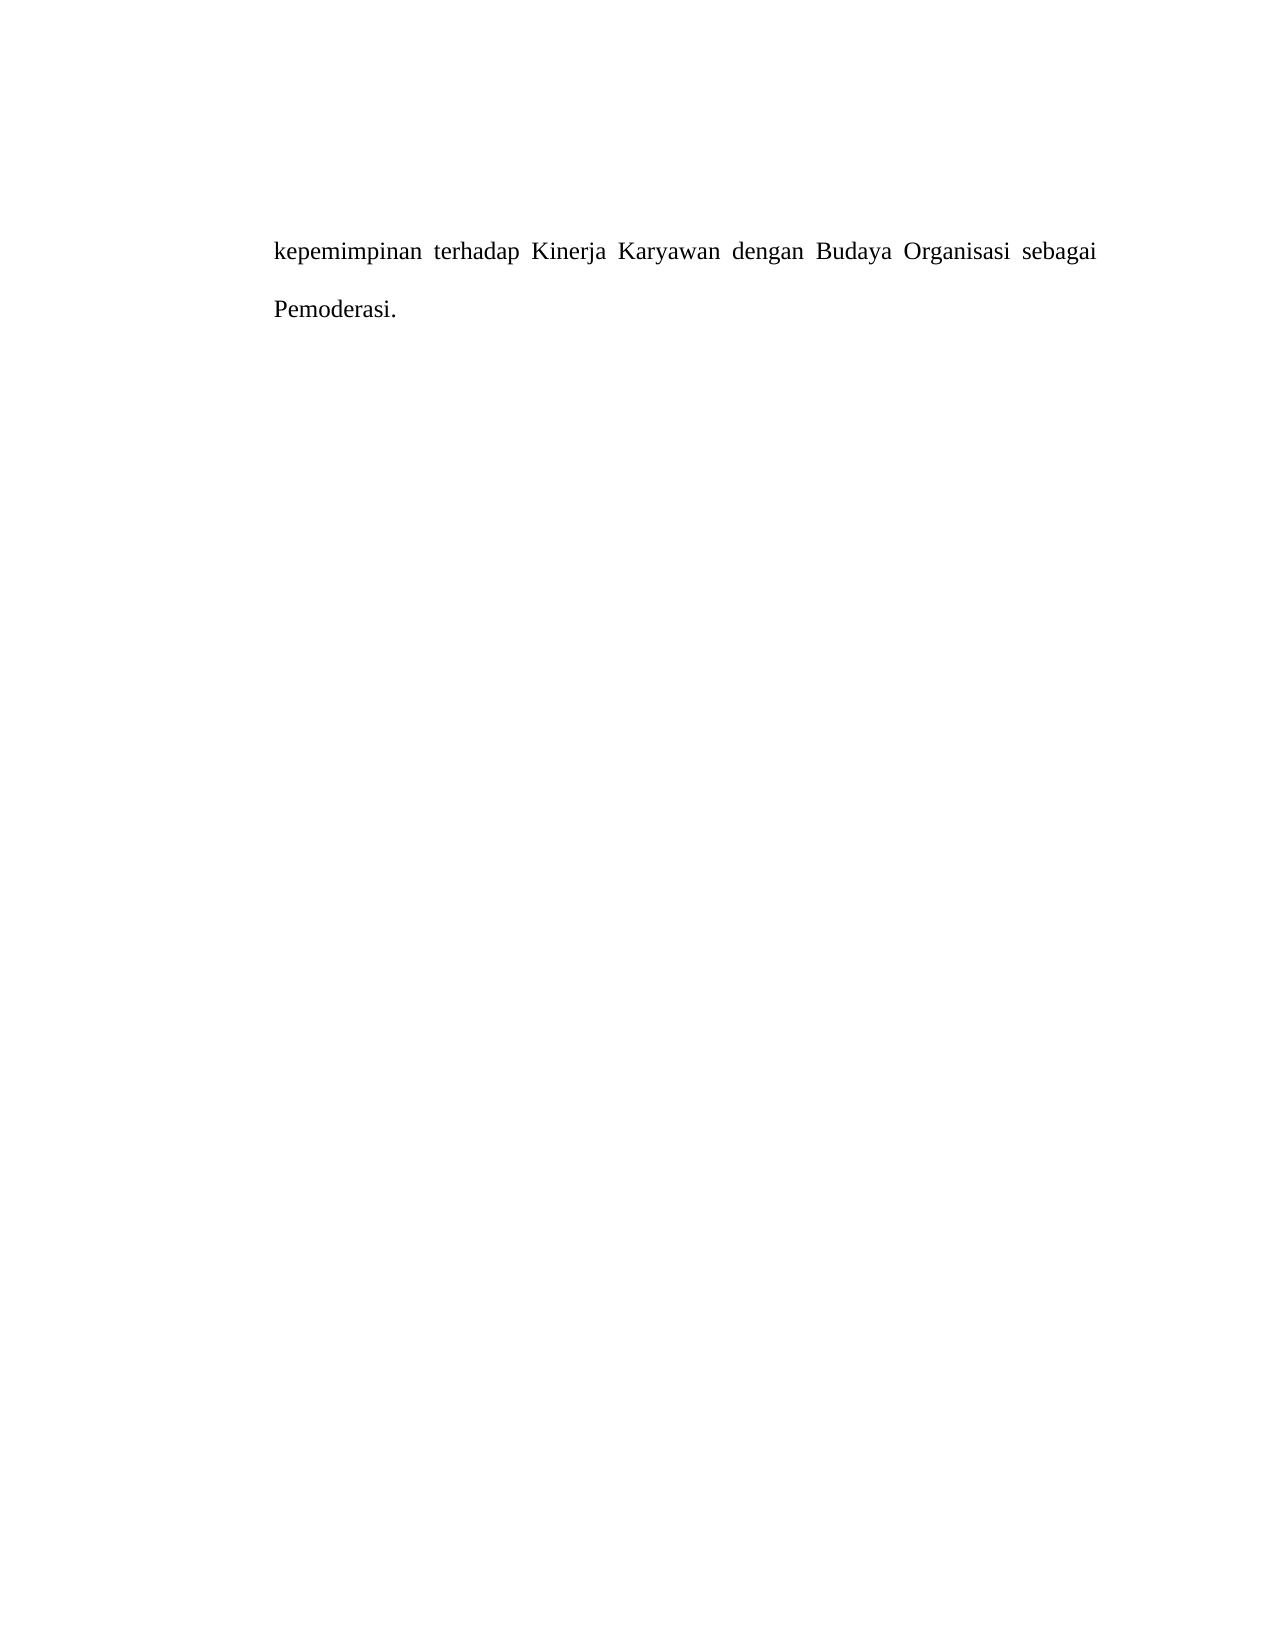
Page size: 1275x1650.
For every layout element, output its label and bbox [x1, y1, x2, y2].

list [274, 236, 1098, 322]
